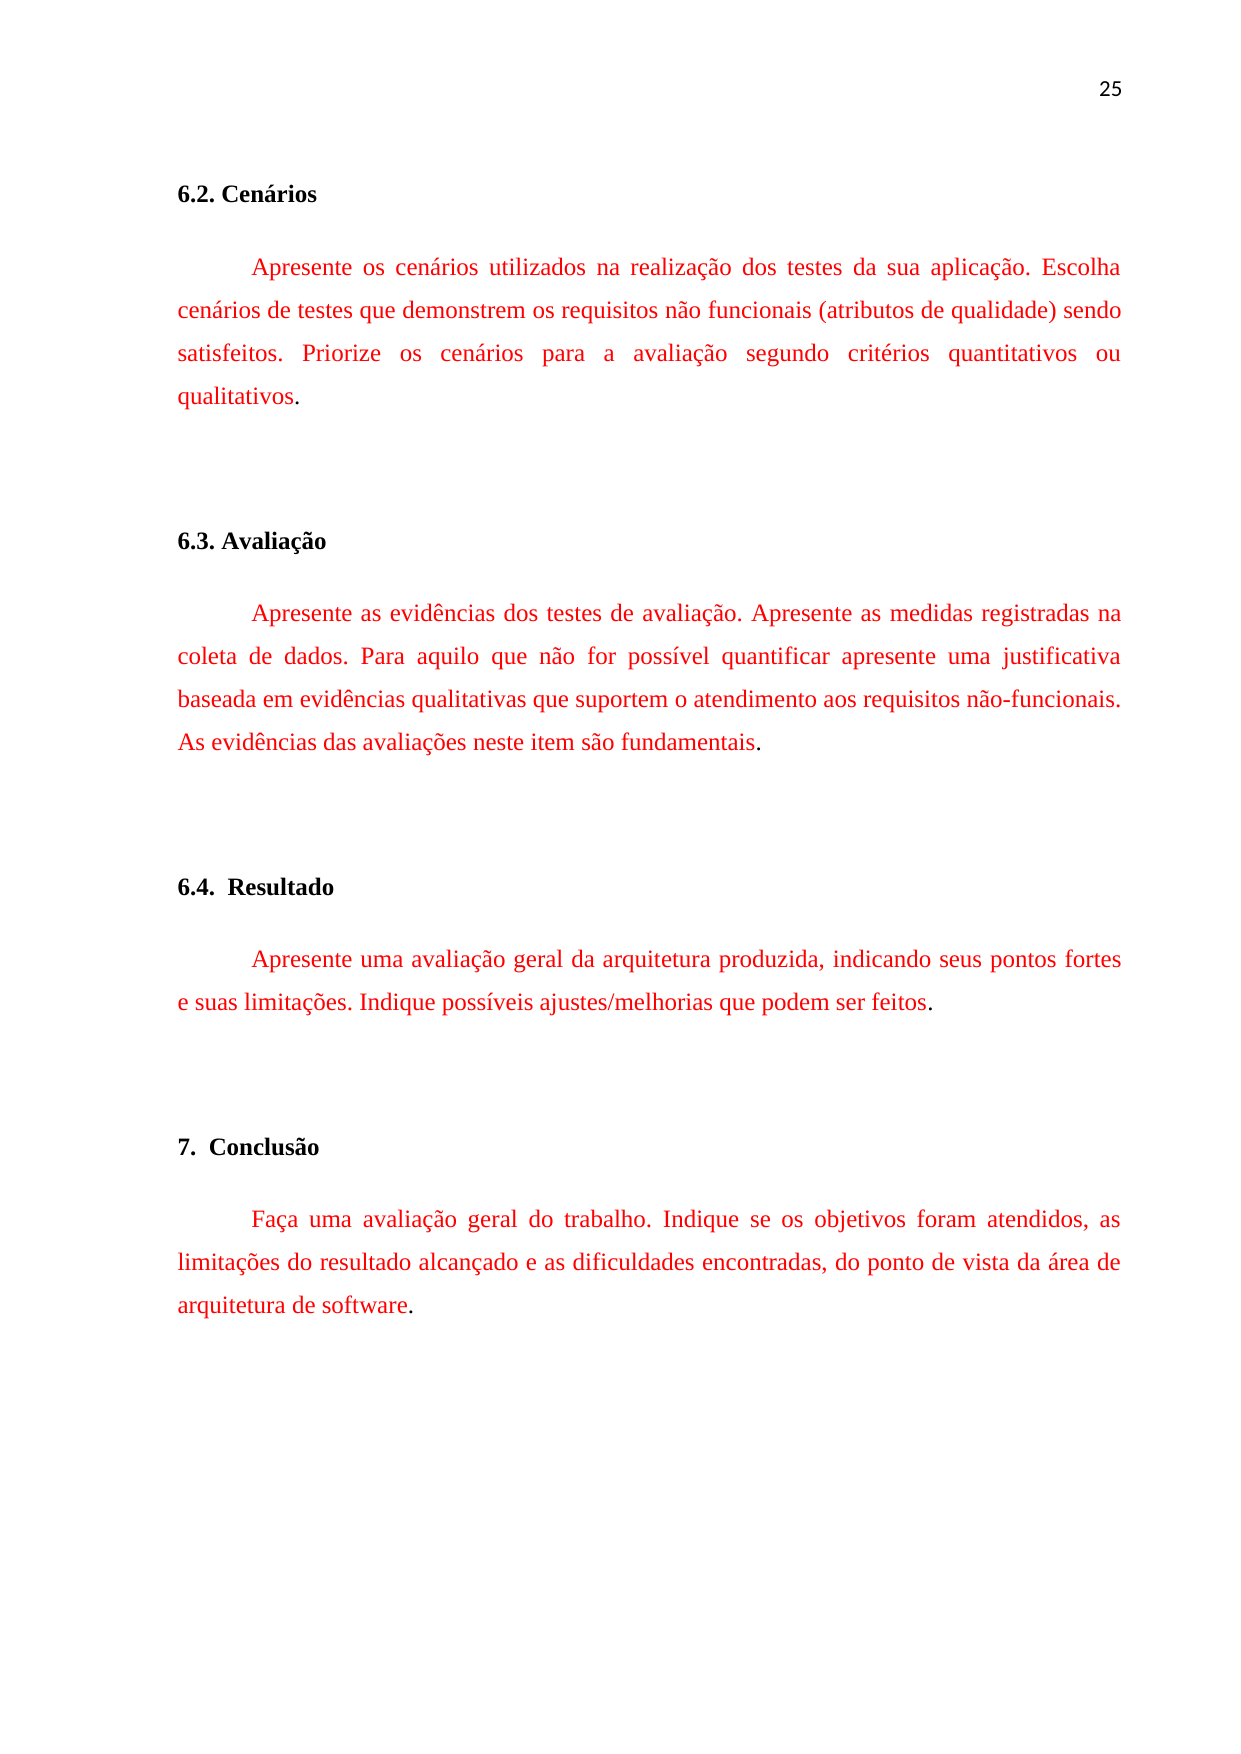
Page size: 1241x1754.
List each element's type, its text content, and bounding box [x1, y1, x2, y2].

text Apresente uma avaliação geral da arquitetura produzida, indicando seus pontos fortes e suas limitações. Indique possíveis ajustes/melhorias que podem ser feitos. [177, 944, 1122, 1016]
text Apresente os cenários utilizados na realização dos testes da sua aplicação. Escolha cenários de testes que demonstrem os requisitos não funcionais (atributos de qualidade) sendo satisfeitos. Priorize os cenários para a avaliação segundo critérios quantitativos ou qualitativos. [177, 252, 1122, 410]
subtitle 6.4. Resultado [177, 872, 1122, 901]
subtitle 6.2. Cenários [177, 179, 1122, 208]
text Faça uma avaliação geral do trabalho. Indique se os objetivos foram atendidos, as limitações do resultado alcançado e as dificuldades encontradas, do ponto de vista da área de arquitetura de software. [177, 1204, 1122, 1319]
subtitle 6.3. Avaliação [177, 526, 1122, 554]
text Apresente as evidências dos testes de avaliação. Apresente as medidas registradas na coleta de dados. Para aquilo que não for possível quantificar apresente uma justificativa baseada em evidências qualitativas que suportem o atendimento aos requisitos não-funcionais. As evidências das avaliações neste item são fundamentais. [177, 598, 1122, 756]
subtitle 7. Conclusão [177, 1132, 1122, 1161]
